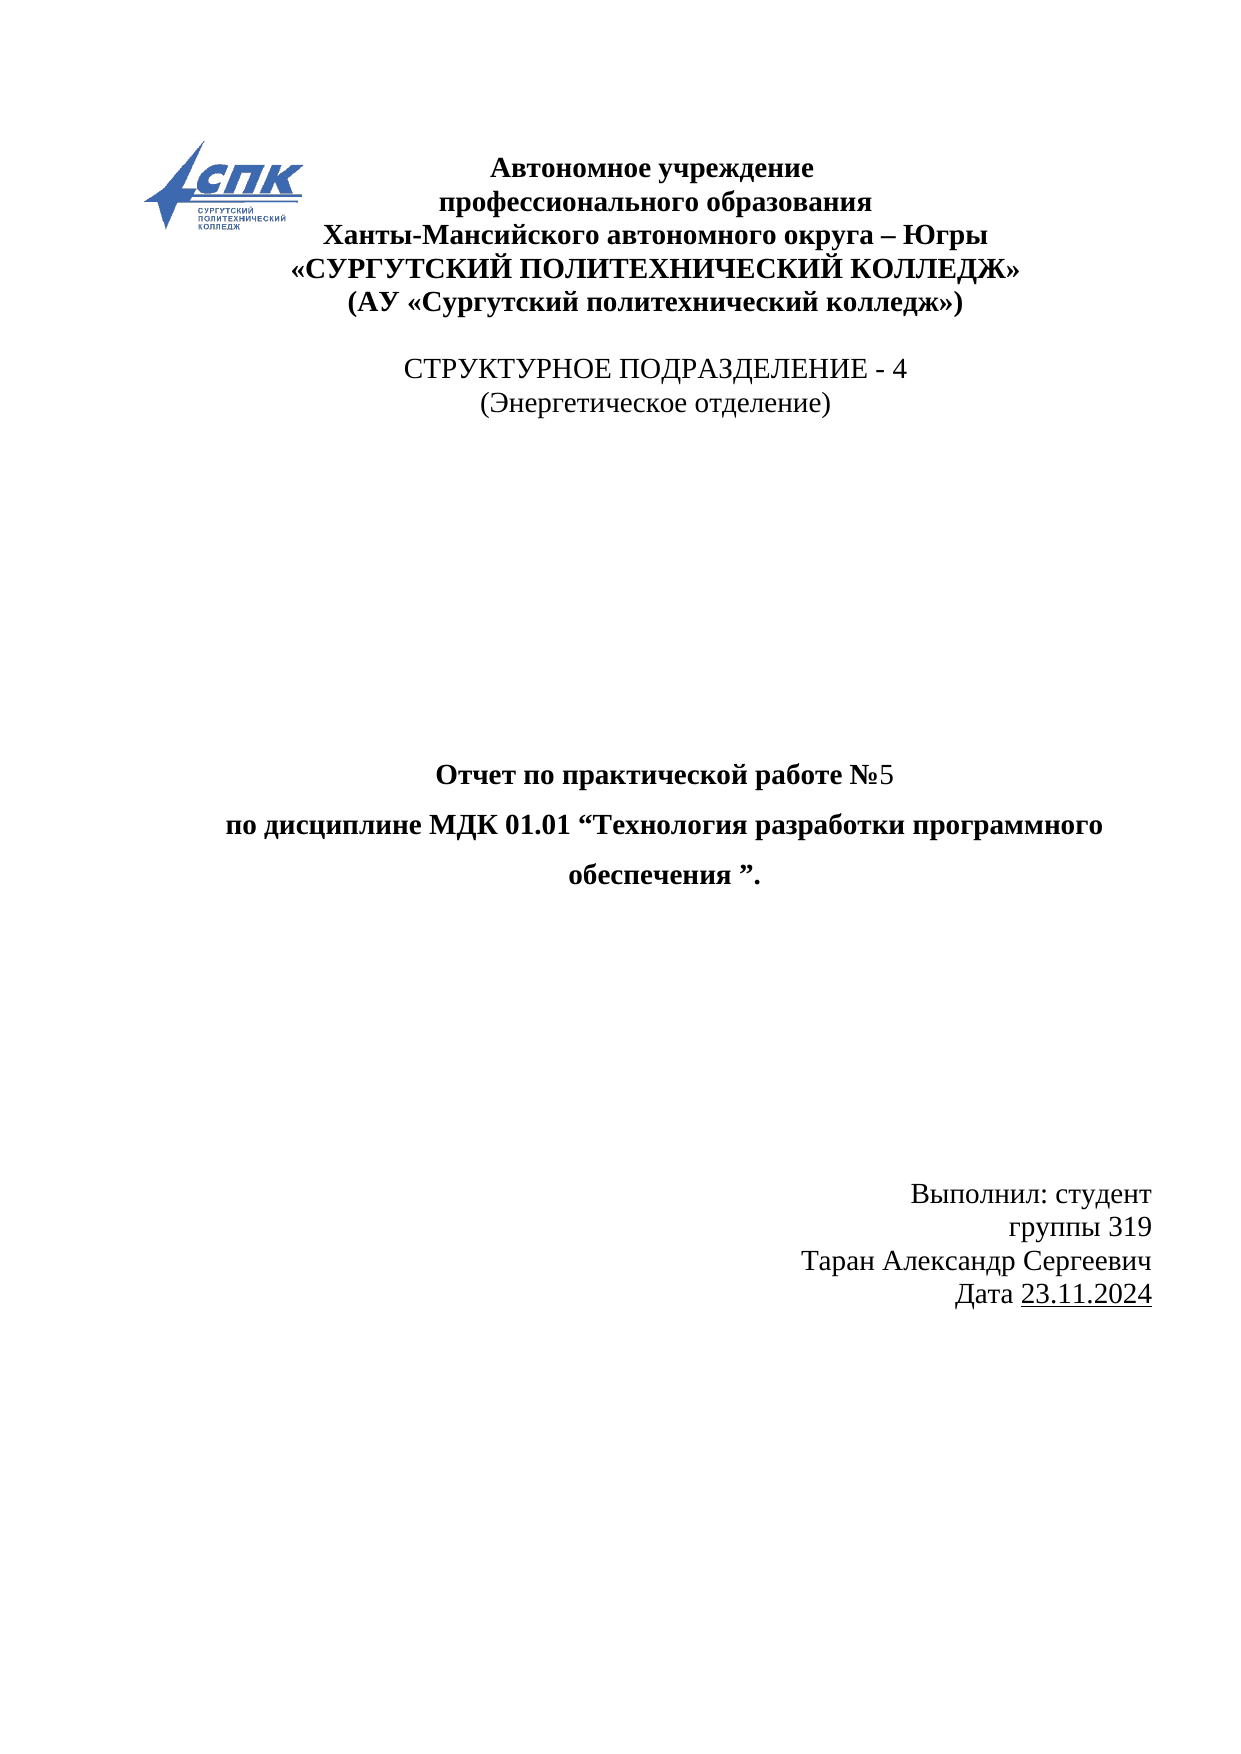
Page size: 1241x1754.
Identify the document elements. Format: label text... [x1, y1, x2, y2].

text по дисциплине МДК 01.01 “Технология разработки программного обеспечения ”. [177, 807, 1152, 891]
text Отчет по практической работе №5 [177, 757, 1152, 790]
picture [143, 140, 304, 230]
text Выполнил: студент [177, 1176, 1152, 1209]
text Таран Александр Сергеевич [177, 1243, 1152, 1277]
text Дата 23.11.2024 [177, 1277, 1152, 1310]
text группы 319 [177, 1209, 1152, 1243]
